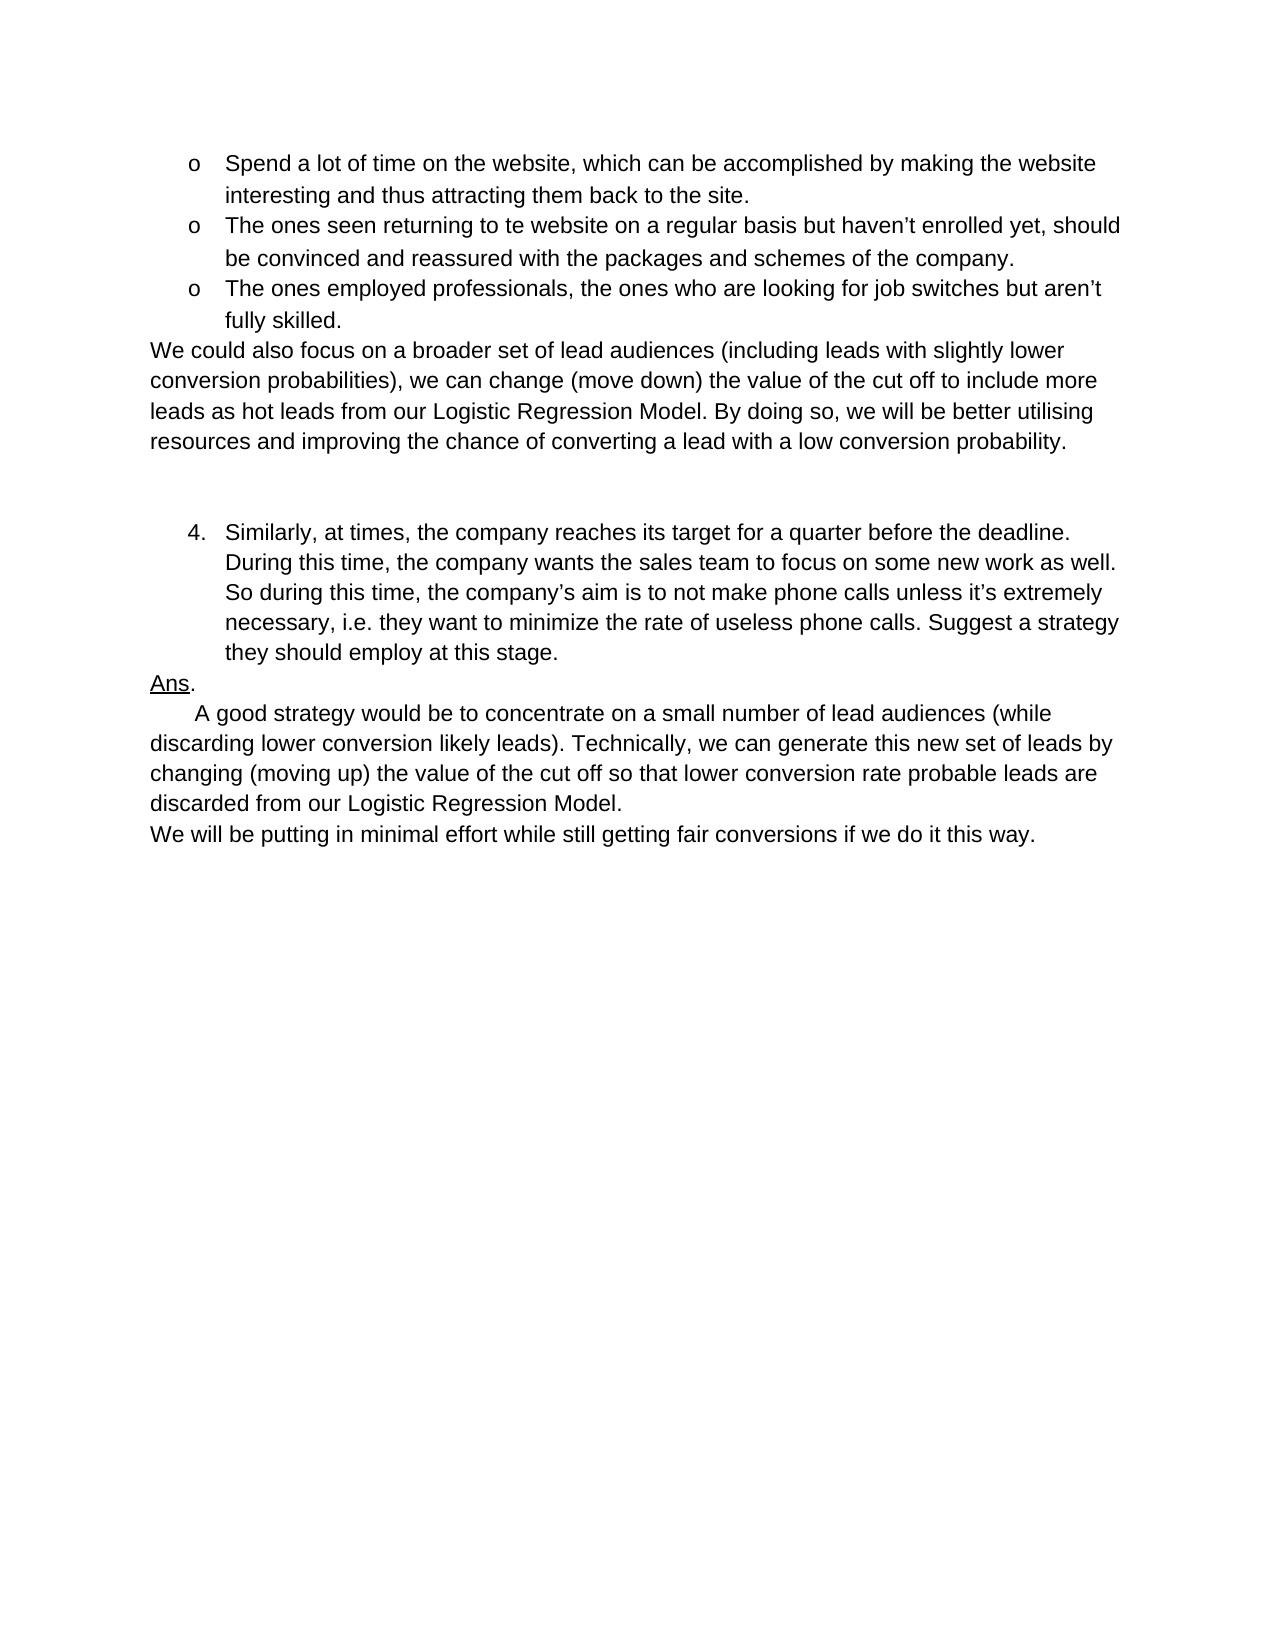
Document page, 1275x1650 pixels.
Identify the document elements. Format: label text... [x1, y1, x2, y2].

list Spend a lot of time on the website, which can be accomplished by making the website interesting and thus attracting them back to the site. [187, 150, 1125, 208]
list The ones employed professionals, the ones who are looking for job switches but aren’t fully skilled. [187, 275, 1125, 333]
text We could also focus on a broader set of lead audiences (including leads with slightly lower conversion probabilities), we can change (move down) the value of the cut off to include more leads as hot leads from our Logistic Regression Model. By doing so, we will be better utilising resources and improving the chance of converting a lead with a low conversion probability. [150, 337, 1125, 454]
text We will be putting in minimal effort while still getting fair conversions if we do it this way. [150, 821, 1125, 847]
list Similarly, at times, the company reaches its target for a quarter before the deadline. During this time, the company wants the sales team to focus on some new work as well. So during this time, the company’s aim is to not make phone calls unless it’s extremely necessary, i.e. they want to minimize the rate of useless phone calls. Suggest a strategy they should employ at this stage. [187, 518, 1125, 666]
text A good strategy would be to concentrate on a small number of lead audiences (while discarding lower conversion likely leads). Technically, we can generate this new set of leads by changing (moving up) the value of the cut off so that lower conversion rate probable leads are discarded from our Logistic Regression Model. [150, 700, 1125, 817]
text Ans. [150, 669, 1125, 696]
list The ones seen returning to te website on a regular basis but haven’t enrolled yet, should be convinced and reassured with the packages and schemes of the company. [187, 212, 1125, 271]
